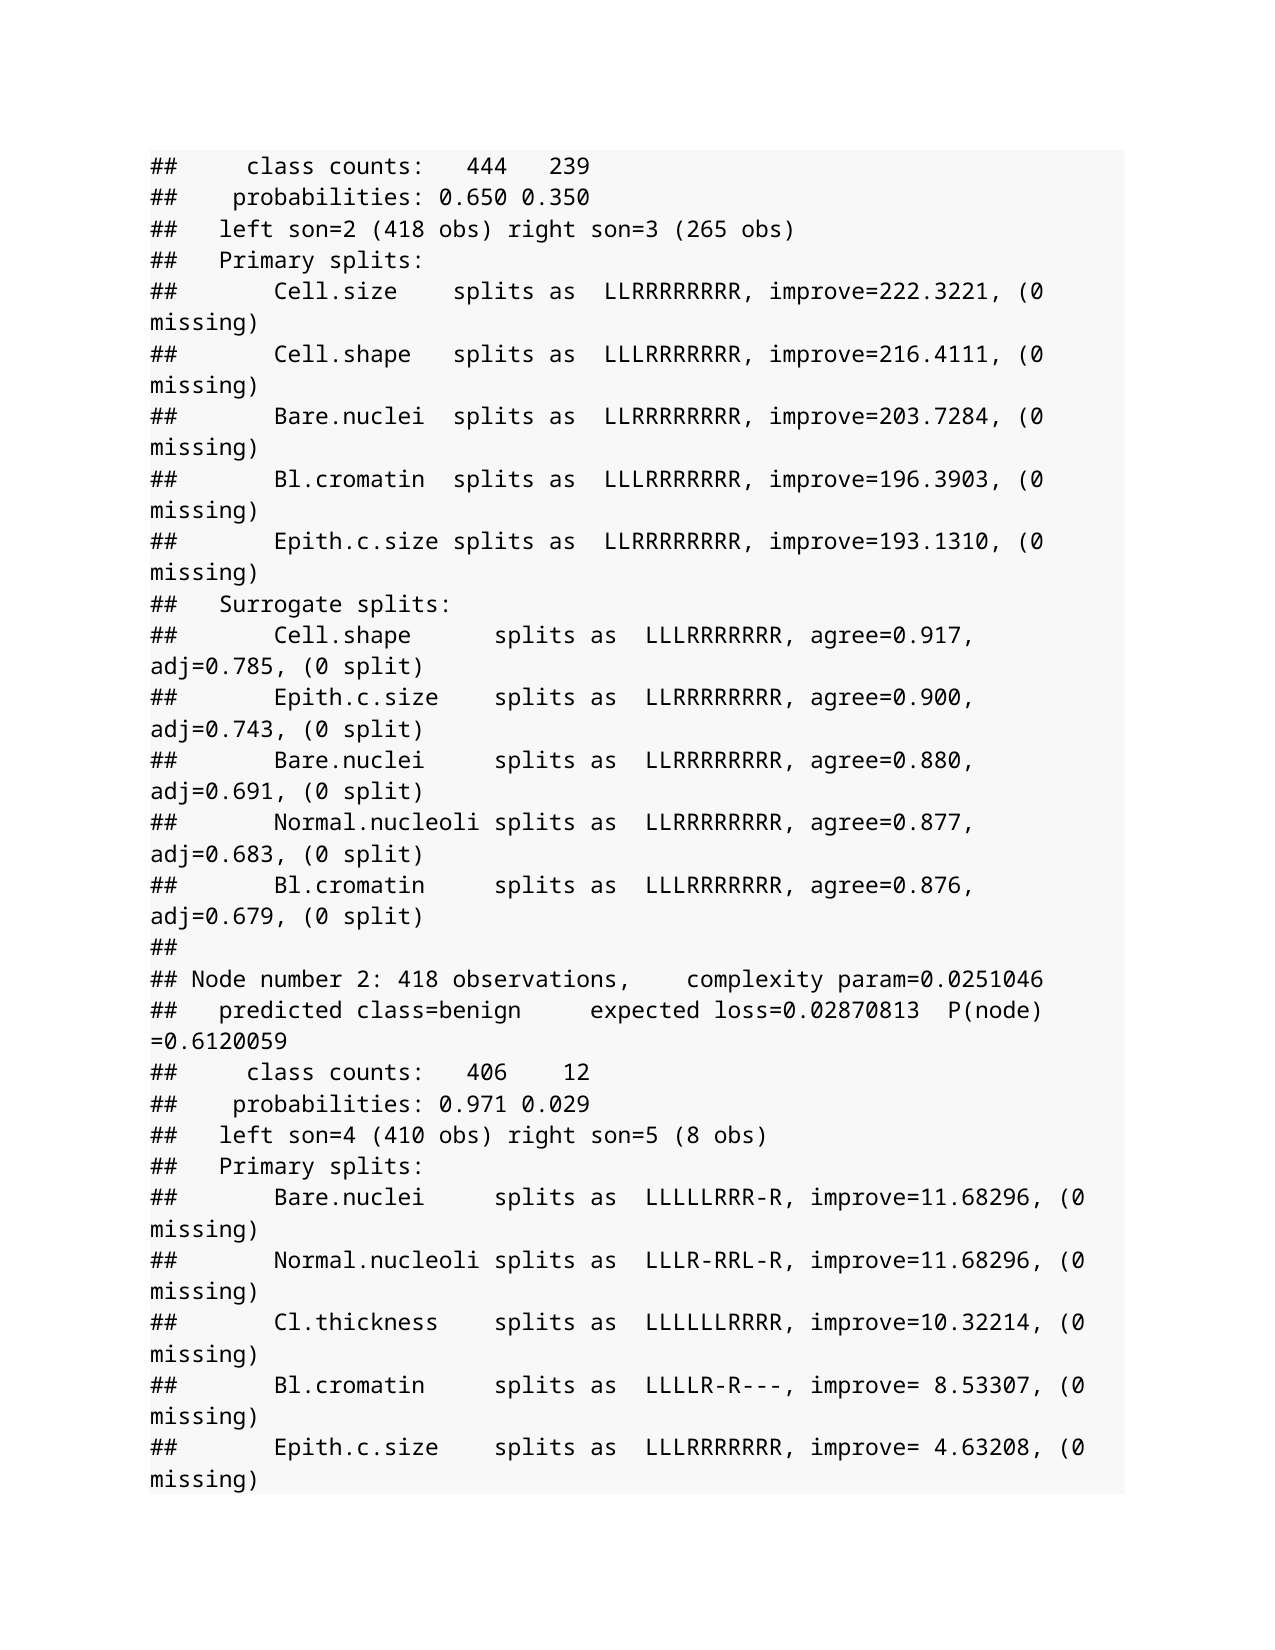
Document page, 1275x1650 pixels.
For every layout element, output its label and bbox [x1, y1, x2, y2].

text [150, 150, 1125, 1494]
